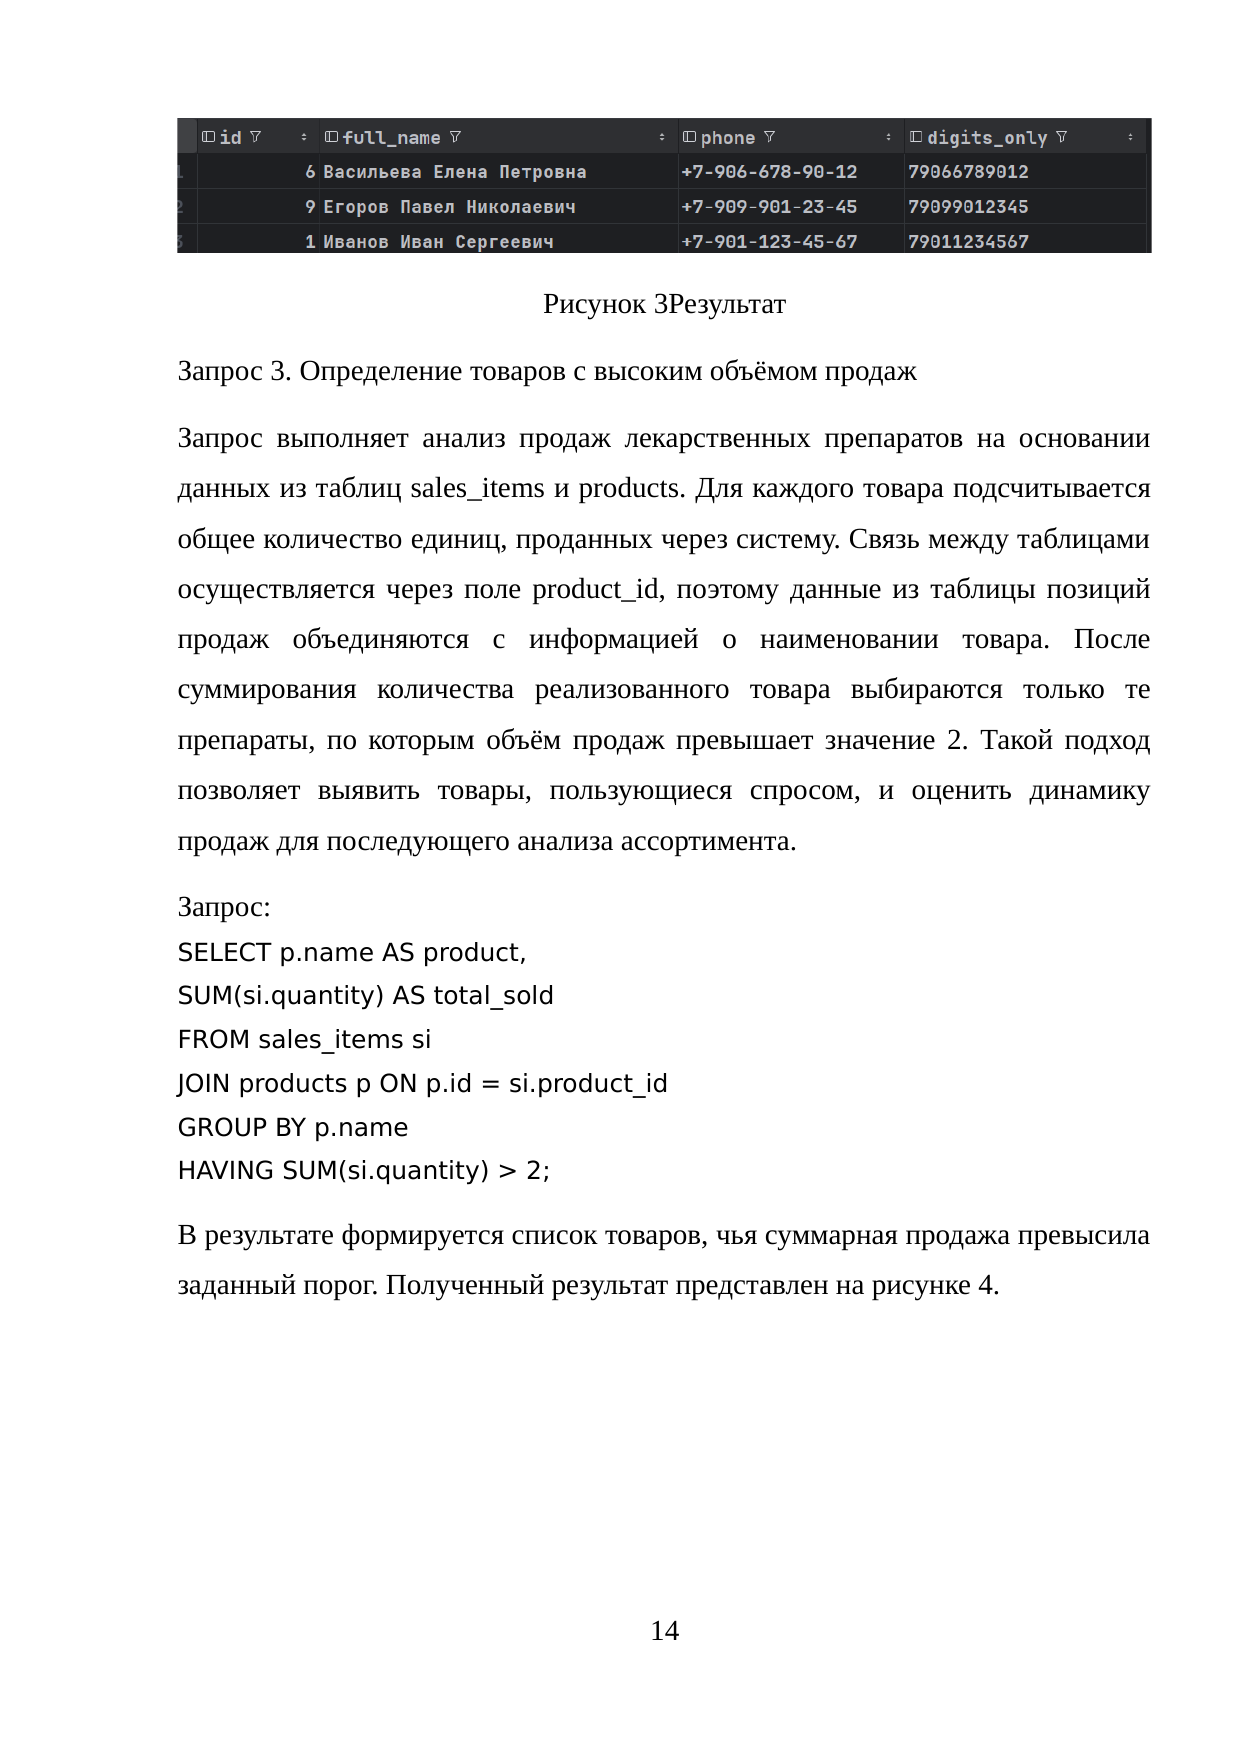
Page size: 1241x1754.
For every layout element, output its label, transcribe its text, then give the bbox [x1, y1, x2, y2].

text Запрос: SELECT p.name AS product, SUM(si.quantity) AS total_sold FROM sales_items si JOIN products p ON p.id = si.product_id GROUP BY p.name HAVING SUM(si.quantity) > 2; [177, 889, 1152, 1186]
text В результате формируется список товаров, чья суммарная продажа превысила заданный порог. Полученный результат представлен на рисунке 4. [177, 1217, 1152, 1301]
text Запрос 3. Определение товаров с высоким объёмом продаж [177, 353, 1152, 387]
picture [177, 118, 1152, 253]
text Запрос выполняет анализ продаж лекарственных препаратов на основании данных из таблиц sales_items и products. Для каждого товара подсчитывается общее количество единиц, проданных через систему. Связь между таблицами осуществляется через поле product_id, поэтому данные из таблицы позиций продаж объединяются с информацией о наименовании товара. После суммирования количества реализованного товара выбираются только те препараты, по которым объём продаж превышает значение 2. Такой подход позволяет выявить товары, пользующиеся спросом, и оценить динамику продаж для последующего анализа ассортимента. [177, 420, 1152, 856]
text Рисунок 3Результат [177, 286, 1152, 320]
